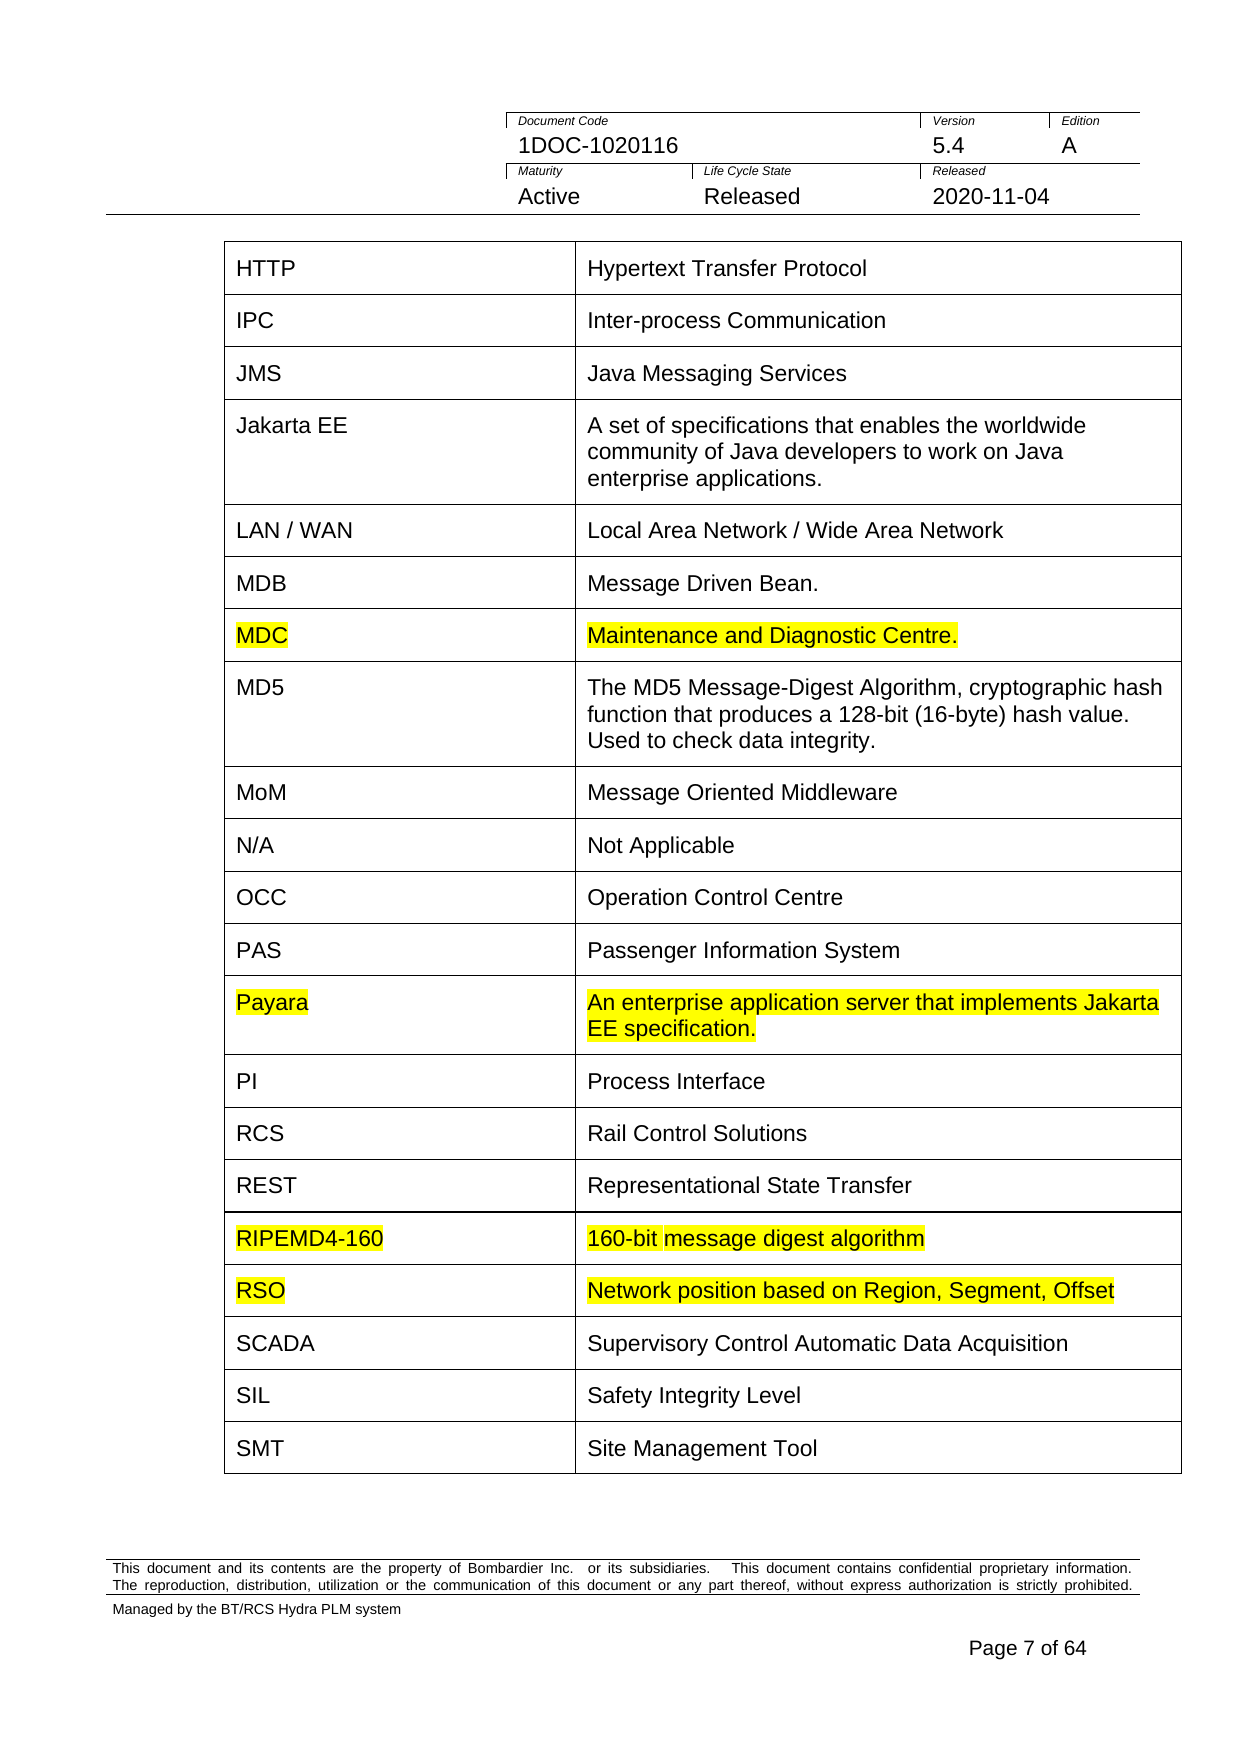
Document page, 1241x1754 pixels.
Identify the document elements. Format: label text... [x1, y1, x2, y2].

table_cell JMS [225, 347, 575, 398]
table_cell SCADA [225, 1317, 575, 1368]
table_cell Jakarta EE [225, 400, 575, 503]
table_cell Operation Control Centre [576, 872, 1181, 923]
table_cell LAN / WAN [225, 505, 575, 556]
table_cell Not Applicable [576, 819, 1181, 871]
table_cell PI [225, 1055, 575, 1107]
table_cell Inter-process Communication [576, 295, 1181, 346]
table_cell IPC [225, 295, 575, 346]
table_cell HTTP [225, 242, 575, 294]
table_cell Message Oriented Middleware [576, 767, 1181, 818]
table_cell MDC [225, 609, 575, 661]
table_cell REST [225, 1160, 575, 1211]
table_cell SMT [225, 1422, 575, 1473]
table_cell RIPEMD4-160 [225, 1213, 575, 1264]
table_cell SIL [225, 1370, 575, 1421]
table_cell Passenger Information System [576, 924, 1181, 975]
table_cell Safety Integrity Level [576, 1370, 1181, 1421]
table_cell Payara [225, 976, 575, 1054]
table_cell MoM [225, 767, 575, 818]
table_cell Message Driven Bean. [576, 557, 1181, 608]
table_cell RCS [225, 1108, 575, 1159]
table_cell Hypertext Transfer Protocol [576, 242, 1181, 294]
table_cell Process Interface [576, 1055, 1181, 1107]
table_cell OCC [225, 872, 575, 923]
table_cell MD5 [225, 662, 575, 766]
table_cell Network position based on Region, Segment, Offset [576, 1265, 1181, 1316]
table_cell A set of specifications that enables the worldwide community of Java developers to work on Java enterprise applications. [576, 400, 1181, 503]
table_cell 160-bit message digest algorithm [576, 1213, 1181, 1264]
table_cell Site Management Tool [576, 1422, 1181, 1473]
table_cell RSO [225, 1265, 575, 1316]
table_cell N/A [225, 819, 575, 871]
table_cell PAS [225, 924, 575, 975]
table_cell Representational State Transfer [576, 1160, 1181, 1211]
table_cell Rail Control Solutions [576, 1108, 1181, 1159]
table_cell The MD5 Message-Digest Algorithm, cryptographic hash function that produces a 128-bit (16-byte) hash value. Used to check data integrity. [576, 662, 1181, 766]
table_cell MDB [225, 557, 575, 608]
table_cell Local Area Network / Wide Area Network [576, 505, 1181, 556]
table_cell Java Messaging Services [576, 347, 1181, 398]
table_cell Maintenance and Diagnostic Centre. [576, 609, 1181, 661]
table_cell An enterprise application server that implements Jakarta EE specification. [576, 976, 1181, 1054]
table_cell Supervisory Control Automatic Data Acquisition [576, 1317, 1181, 1368]
